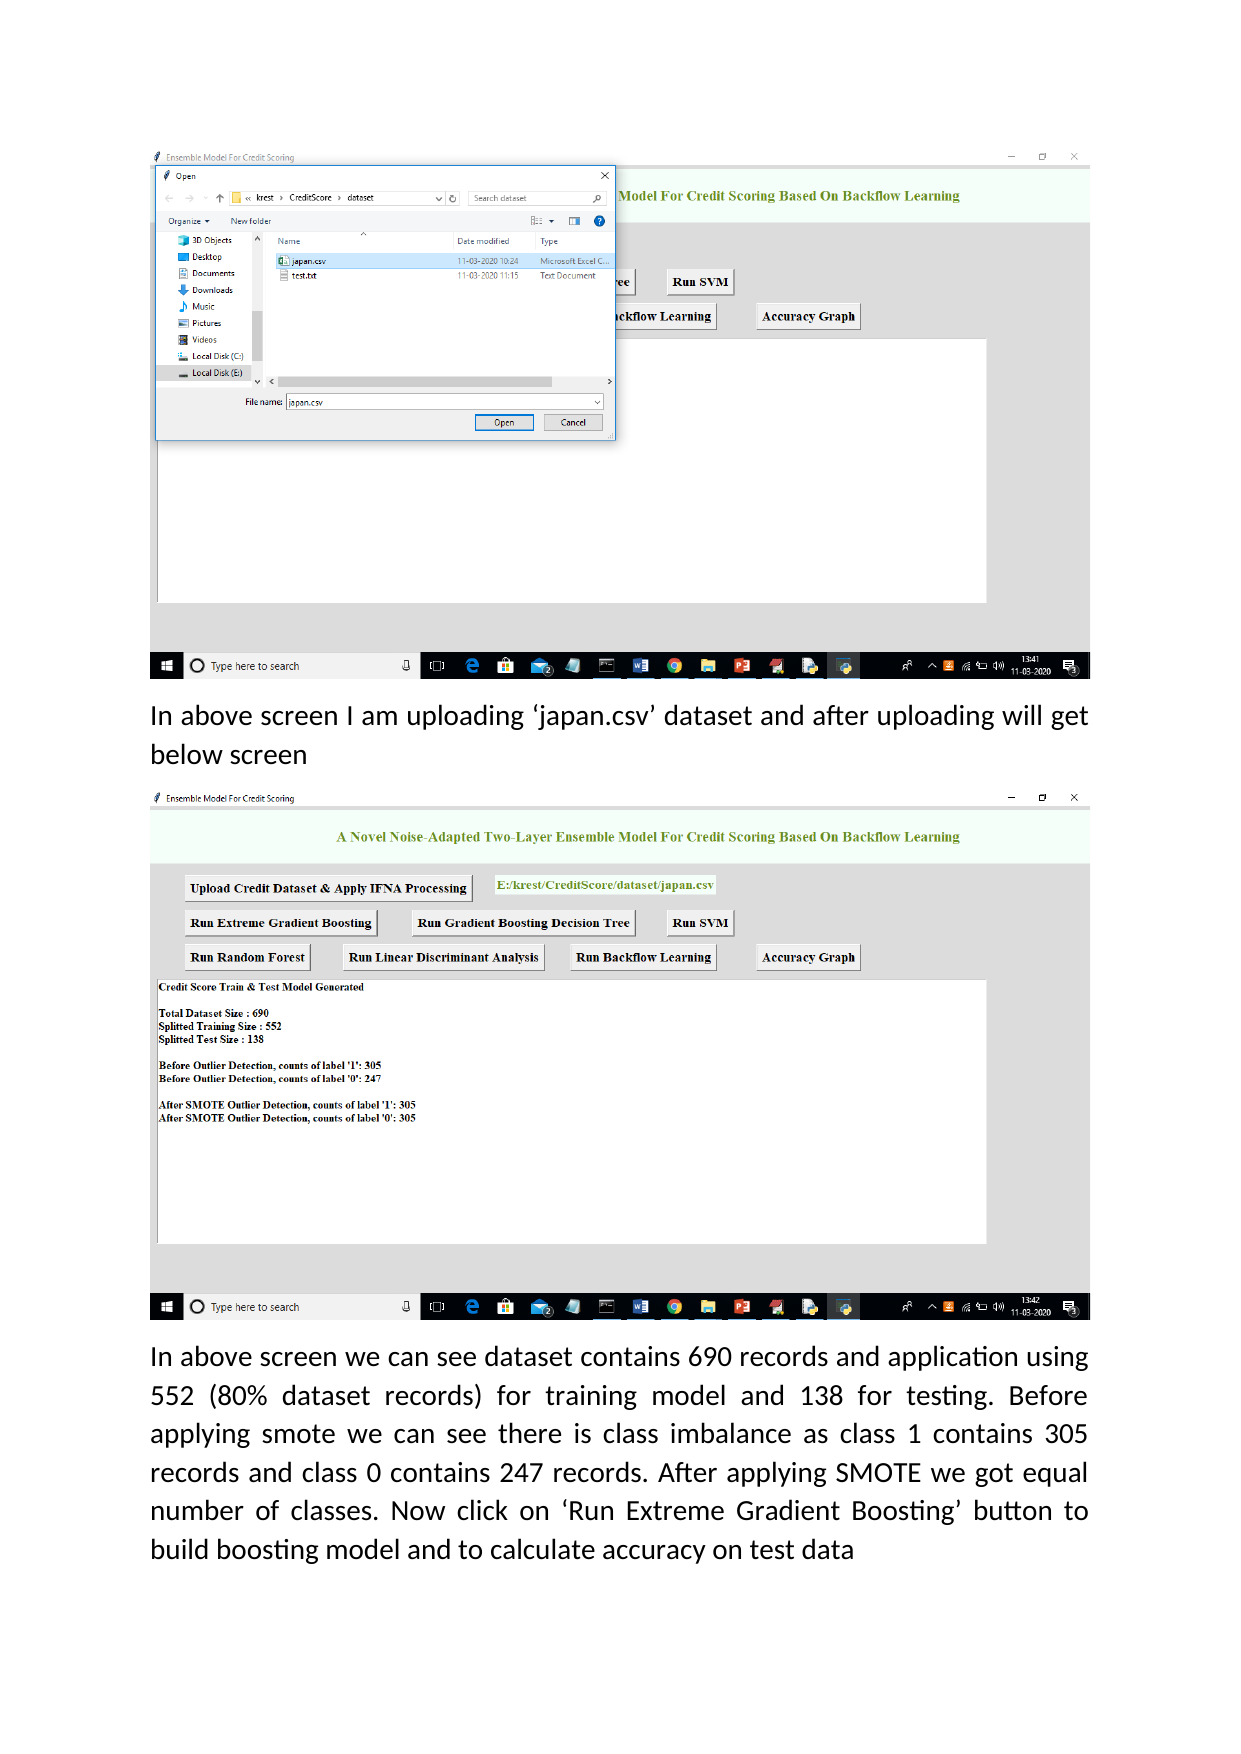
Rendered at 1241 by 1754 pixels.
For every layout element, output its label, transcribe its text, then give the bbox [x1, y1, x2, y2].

picture [150, 150, 1091, 679]
text In above screen I am uploading ‘japan.csv’ dataset and after uploading will get below screen [150, 697, 1090, 772]
picture [150, 791, 1091, 1320]
text In above screen we can see dataset contains 690 records and application using 552 (80% dataset records) for training model and 138 for testing. Before applying smote we can see there is class imbalance as class 1 contains 305 records and class 0 contains 247 records. After applying SMOTE we got equal number of classes. Now click on ‘Run Extreme Gradient Boosting’ button to build boosting model and to calculate accuracy on test data [150, 1338, 1090, 1566]
